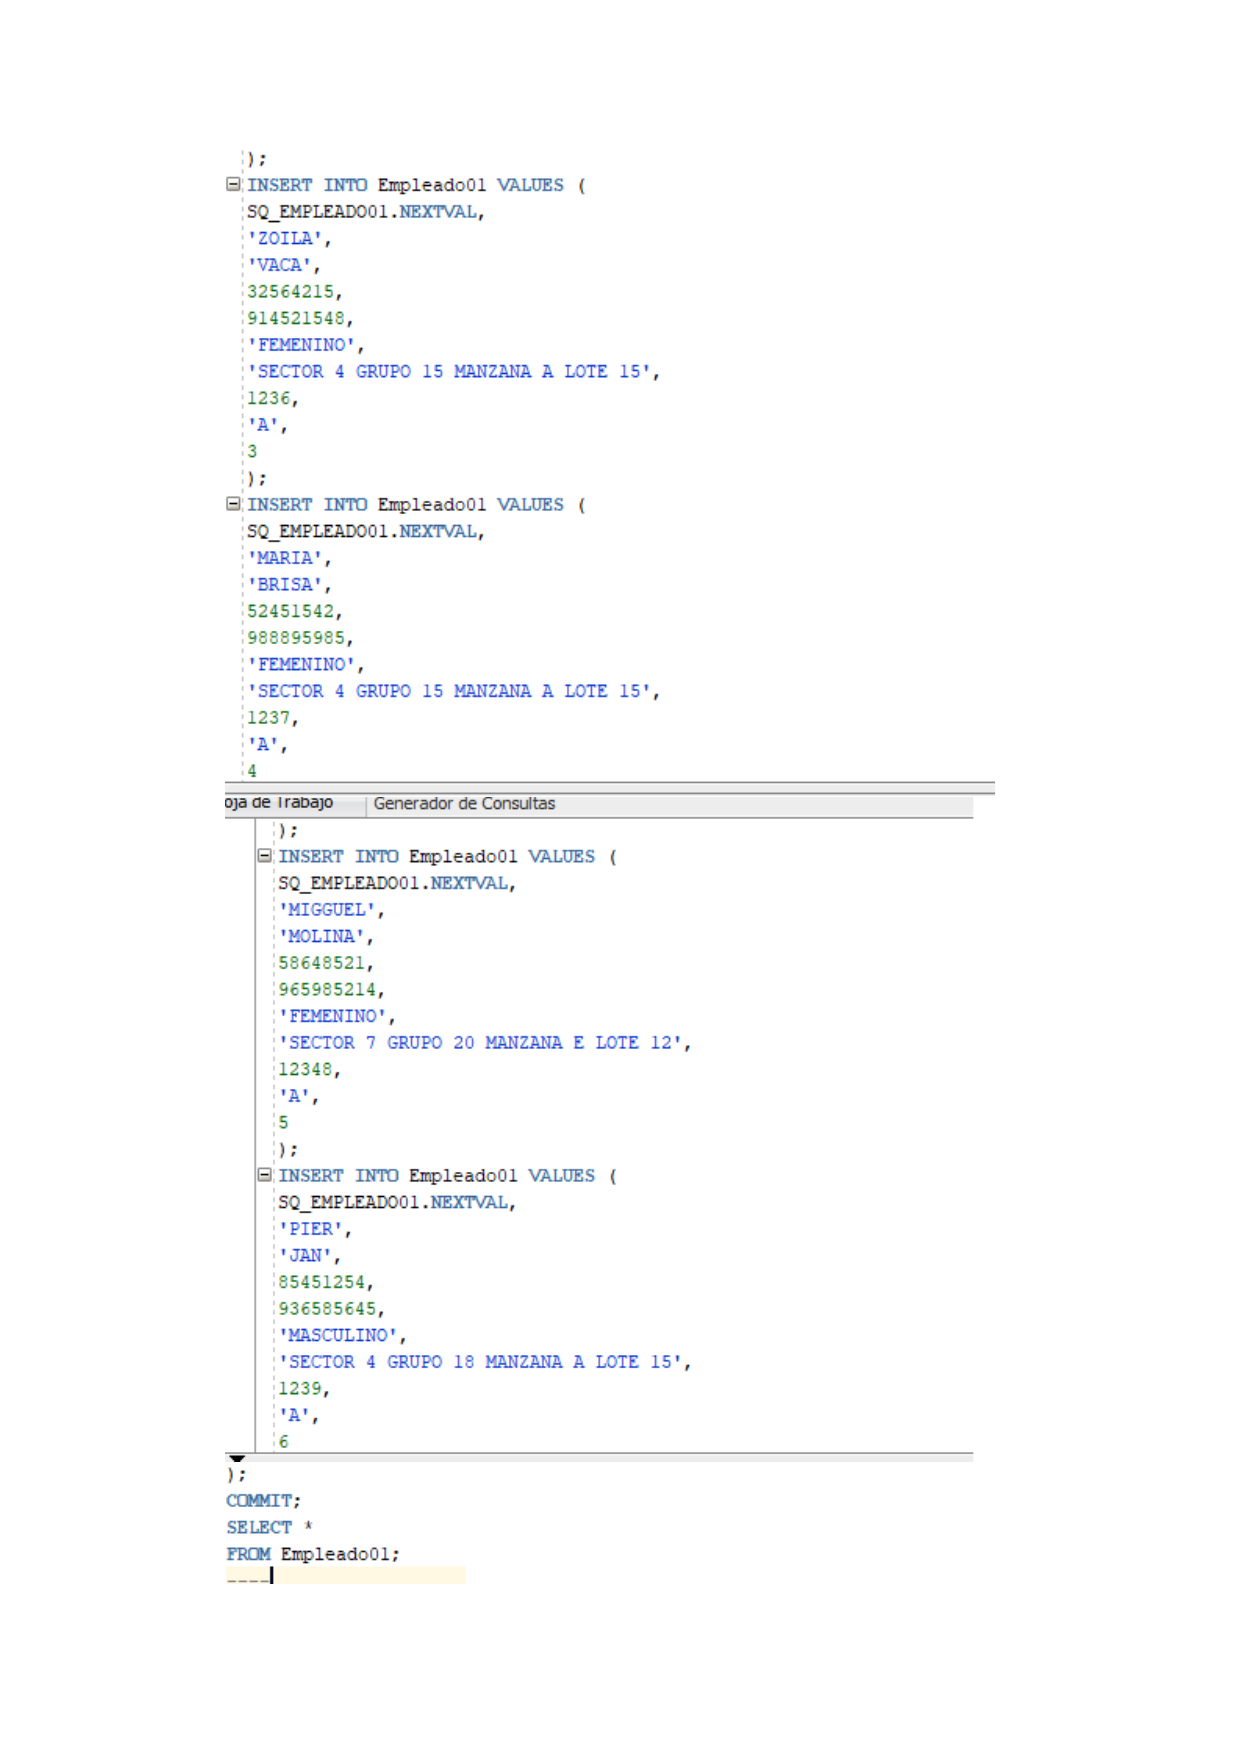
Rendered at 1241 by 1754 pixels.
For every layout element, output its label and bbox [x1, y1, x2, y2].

picture [225, 1463, 466, 1584]
picture [225, 797, 974, 1462]
picture [225, 150, 996, 796]
